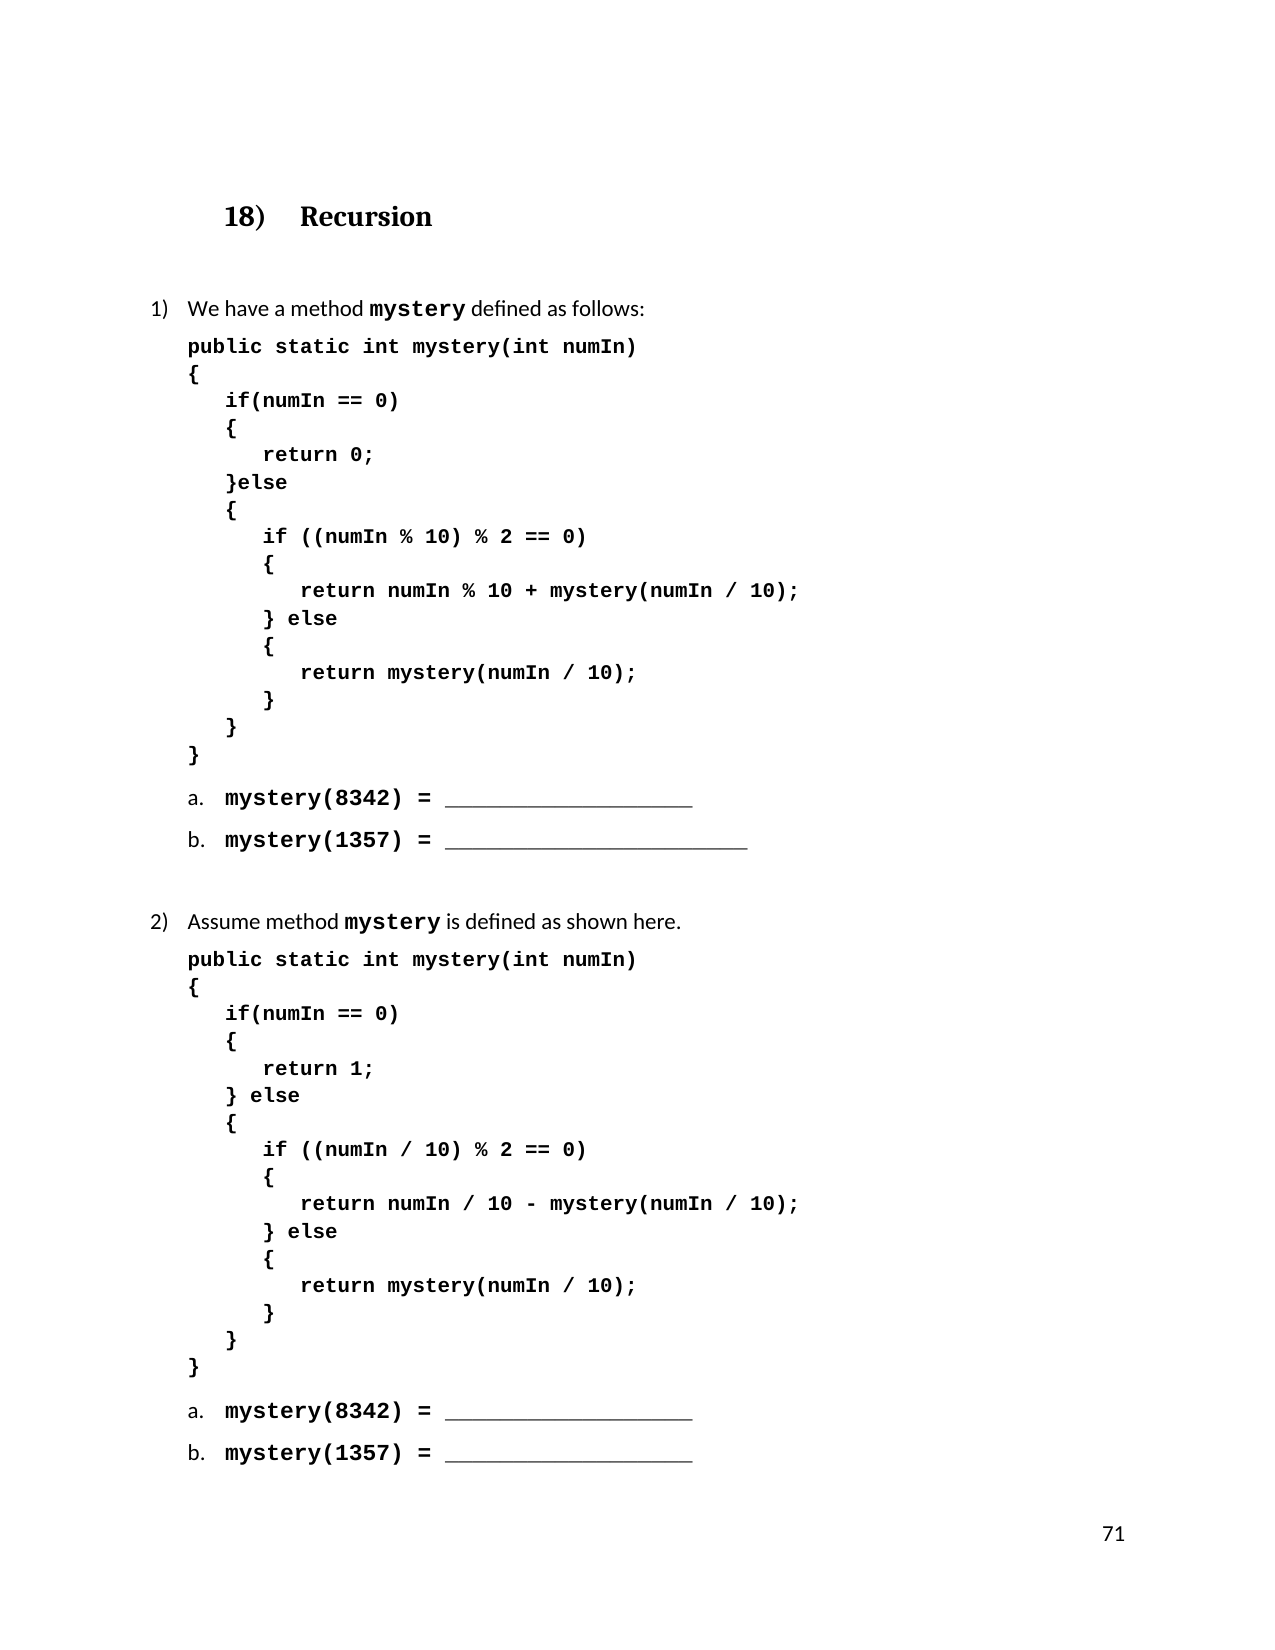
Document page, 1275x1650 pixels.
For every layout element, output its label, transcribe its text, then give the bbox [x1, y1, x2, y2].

subtitle Recursion [225, 200, 1125, 233]
text return 1; [187, 1057, 1125, 1081]
text public static int mystery(int numIn) [187, 949, 1125, 972]
text { [187, 499, 1125, 522]
text return numIn % 10 + mystery(numIn / 10); [187, 580, 1125, 604]
list mystery(8342) = __________________ [187, 783, 1125, 812]
text { [187, 635, 1125, 658]
text if(numIn == 0) [187, 1003, 1125, 1027]
text { [187, 1030, 1125, 1054]
text }else [187, 472, 1125, 495]
text { [187, 553, 1125, 577]
text } [187, 1302, 1125, 1326]
text if ((numIn % 10) % 2 == 0) [187, 526, 1125, 550]
list mystery(1357) = __________________ [187, 1438, 1125, 1467]
text return numIn / 10 - mystery(numIn / 10); [187, 1193, 1125, 1217]
text } [187, 1329, 1125, 1353]
text public static int mystery(int numIn) [187, 336, 1125, 359]
text } else [187, 1085, 1125, 1108]
text } [187, 716, 1125, 740]
text { [187, 976, 1125, 999]
text { [187, 417, 1125, 441]
text } else [187, 1221, 1125, 1244]
text } else [187, 608, 1125, 631]
list mystery(1357) = ______________________ [187, 825, 1125, 854]
text if ((numIn / 10) % 2 == 0) [187, 1139, 1125, 1163]
text return mystery(numIn / 10); [187, 1275, 1125, 1299]
text } [187, 743, 1125, 767]
text } [187, 1357, 1125, 1380]
text { [187, 1112, 1125, 1136]
text if(numIn == 0) [187, 390, 1125, 414]
list Assume method mystery is defined as shown here. [150, 907, 1125, 936]
text } [187, 689, 1125, 713]
list We have a method mystery defined as follows: [150, 294, 1125, 323]
text return mystery(numIn / 10); [187, 662, 1125, 686]
list mystery(8342) = __________________ [187, 1396, 1125, 1425]
text { [187, 1166, 1125, 1190]
text return 0; [187, 444, 1125, 468]
text { [187, 363, 1125, 387]
text { [187, 1248, 1125, 1271]
